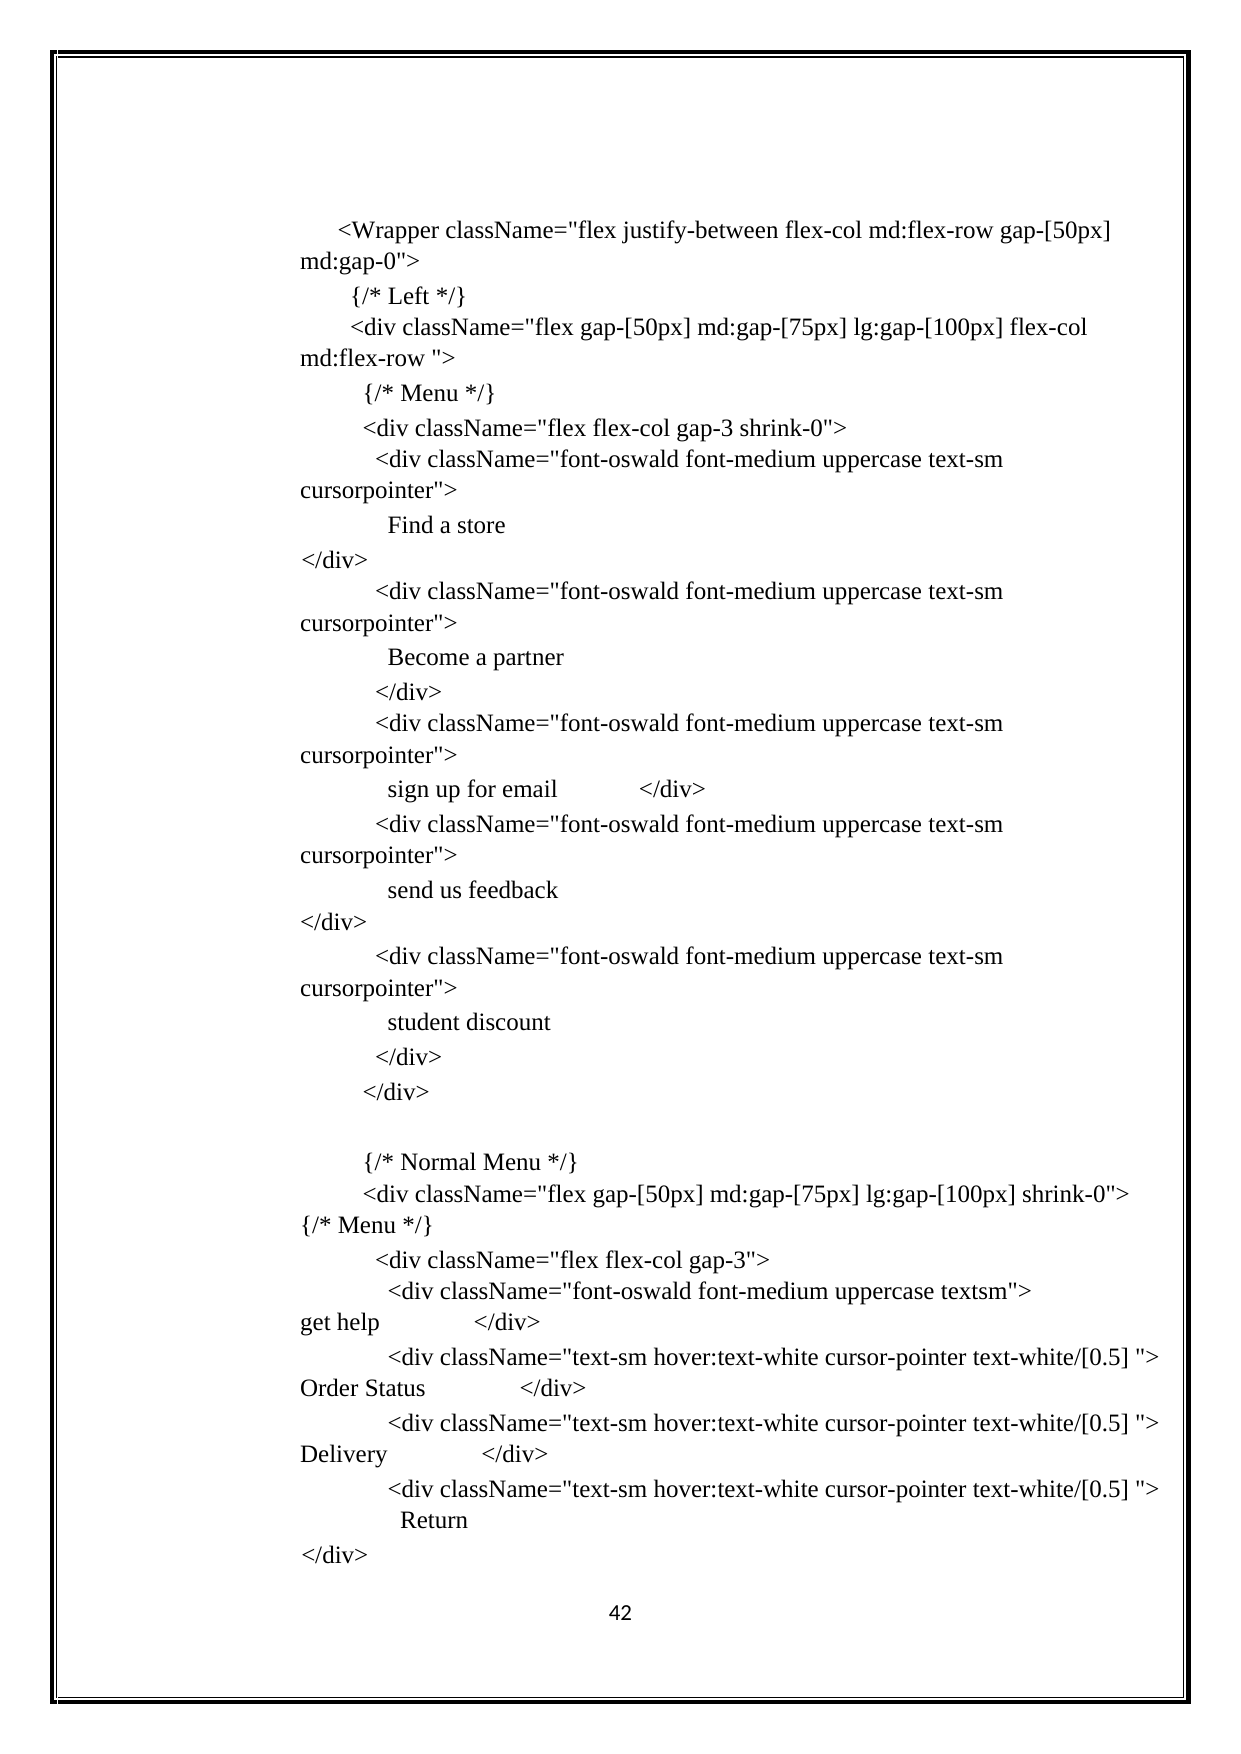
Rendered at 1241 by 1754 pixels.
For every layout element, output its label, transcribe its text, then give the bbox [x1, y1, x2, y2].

text Return [300, 1505, 1161, 1534]
text <div className="text-sm hover:text-white cursor-pointer text-white/[0.5] "> Order Status </div> [300, 1342, 1161, 1402]
text </div> [301, 545, 1161, 574]
text </div> [300, 677, 1161, 706]
text sign up for email </div> [300, 774, 706, 803]
text <Wrapper className="flex justify-between flex-col md:flex-row gap-[50px] md:gap-0"> [300, 215, 1161, 275]
text <div className="font-oswald font-medium uppercase text-sm cursorpointer"> [300, 576, 1161, 636]
text <div className="font-oswald font-medium uppercase text-sm cursorpointer"> [300, 708, 1161, 768]
text send us feedback </div> [300, 875, 707, 935]
text <div className="flex gap-[50px] md:gap-[75px] lg:gap-[100px] flex-col md:flex-row "> [300, 312, 1161, 372]
text <div className="text-sm hover:text-white cursor-pointer text-white/[0.5] "> [300, 1474, 1161, 1503]
text <div className="font-oswald font-medium uppercase textsm"> get help </div> [300, 1276, 1040, 1336]
text {/* Left */} [300, 281, 1161, 310]
text <div className="flex flex-col gap-3"> [300, 1245, 1161, 1273]
text <div className="font-oswald font-medium uppercase text-sm cursorpointer"> [300, 444, 1161, 504]
text <div className="flex flex-col gap-3 shrink-0"> [300, 413, 1161, 442]
text <div className="font-oswald font-medium uppercase text-sm cursorpointer"> [300, 809, 1161, 869]
text <div className="text-sm hover:text-white cursor-pointer text-white/[0.5] "> Delivery </div> [300, 1408, 1161, 1468]
text {/* Menu */} [300, 378, 1161, 407]
text </div> [301, 1540, 1161, 1569]
text </div> [300, 1077, 1161, 1106]
text </div> [300, 1042, 1161, 1071]
text Become a partner [300, 642, 1161, 671]
text Find a store [300, 510, 1161, 539]
text <div className="flex gap-[50px] md:gap-[75px] lg:gap-[100px] shrink-0"> {/* Menu */} [300, 1179, 1161, 1239]
text student discount [300, 1007, 1161, 1036]
text {/* Normal Menu */} [300, 1147, 1161, 1176]
text <div className="font-oswald font-medium uppercase text-sm cursorpointer"> [300, 941, 1161, 1001]
